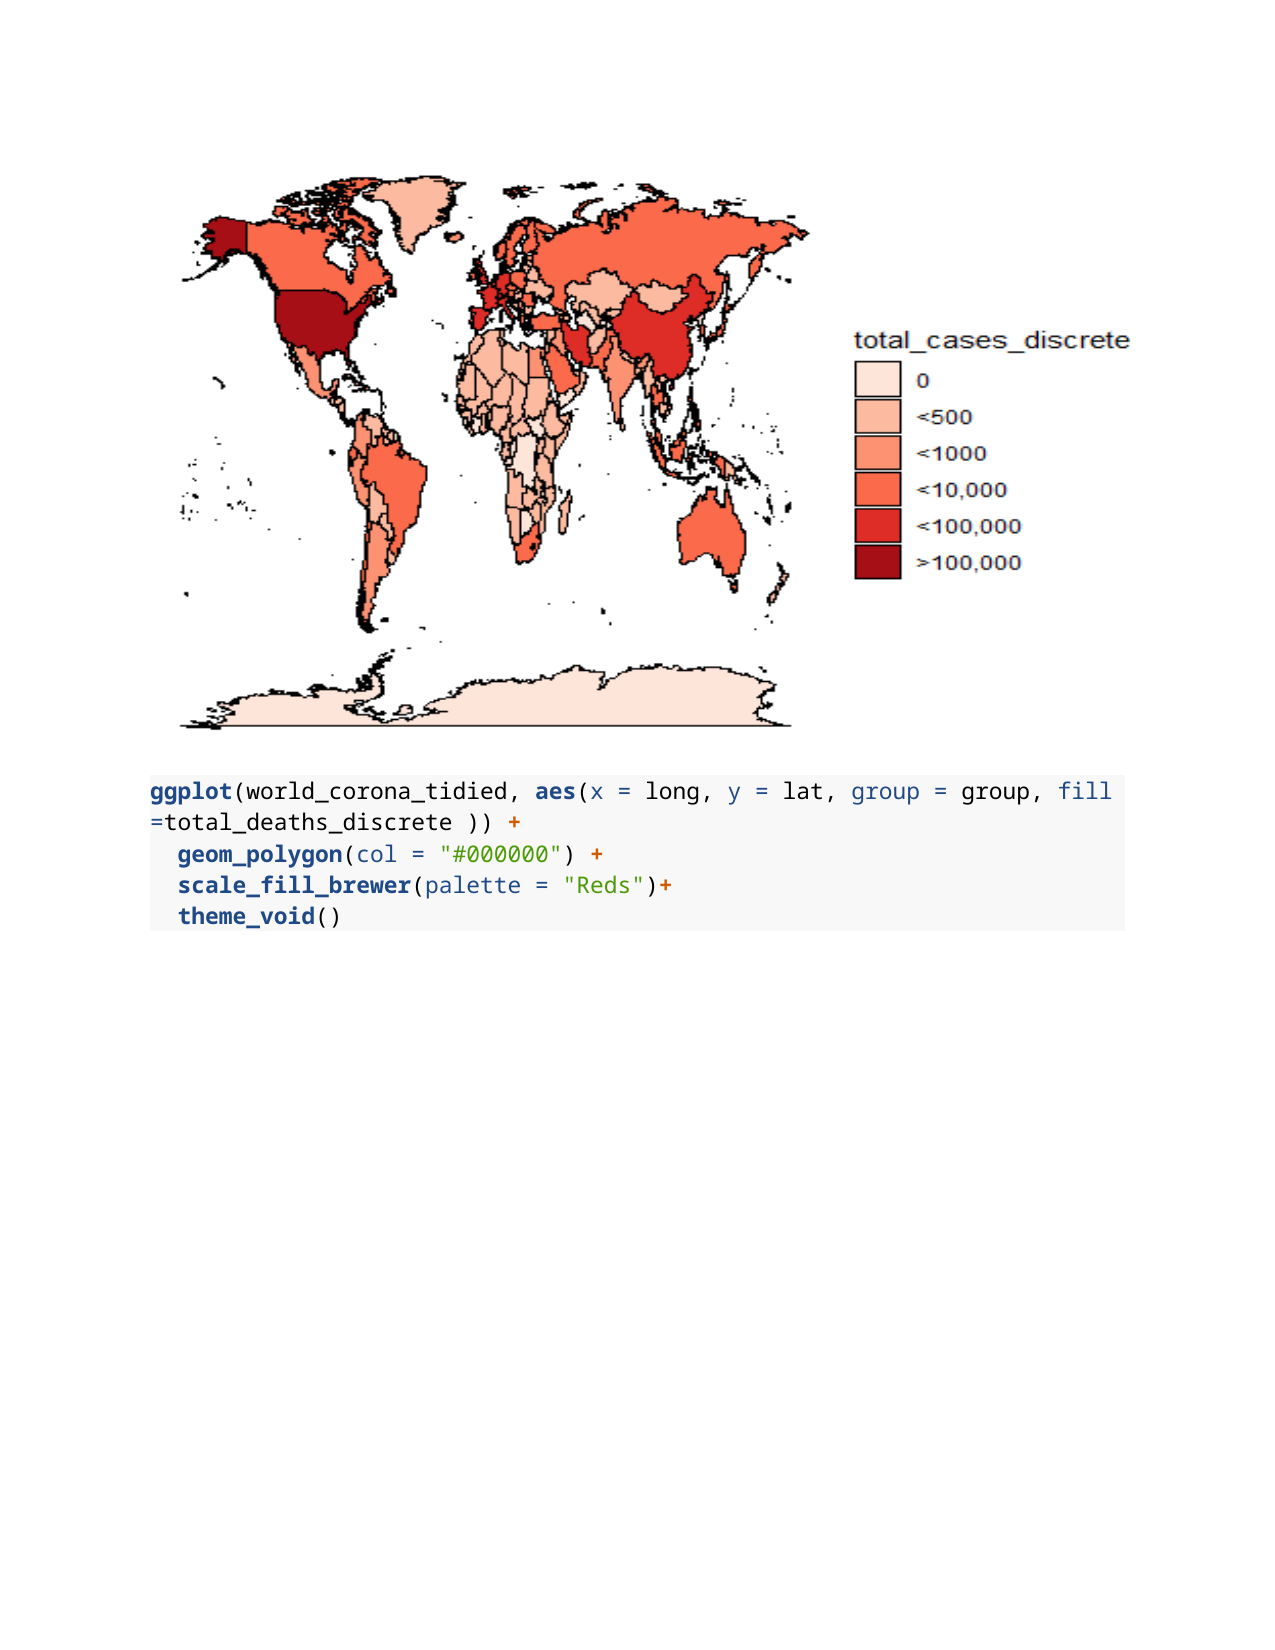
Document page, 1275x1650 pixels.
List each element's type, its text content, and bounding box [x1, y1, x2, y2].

text ggplot(world_corona_tidied, aes(x = long, y = lat, group = group, fill =total_deaths_discrete )) + geom_polygon(col = "#000000") + scale_fill_brewer(palette = "Reds")+ theme_void() [150, 775, 1125, 931]
picture [150, 150, 1130, 757]
